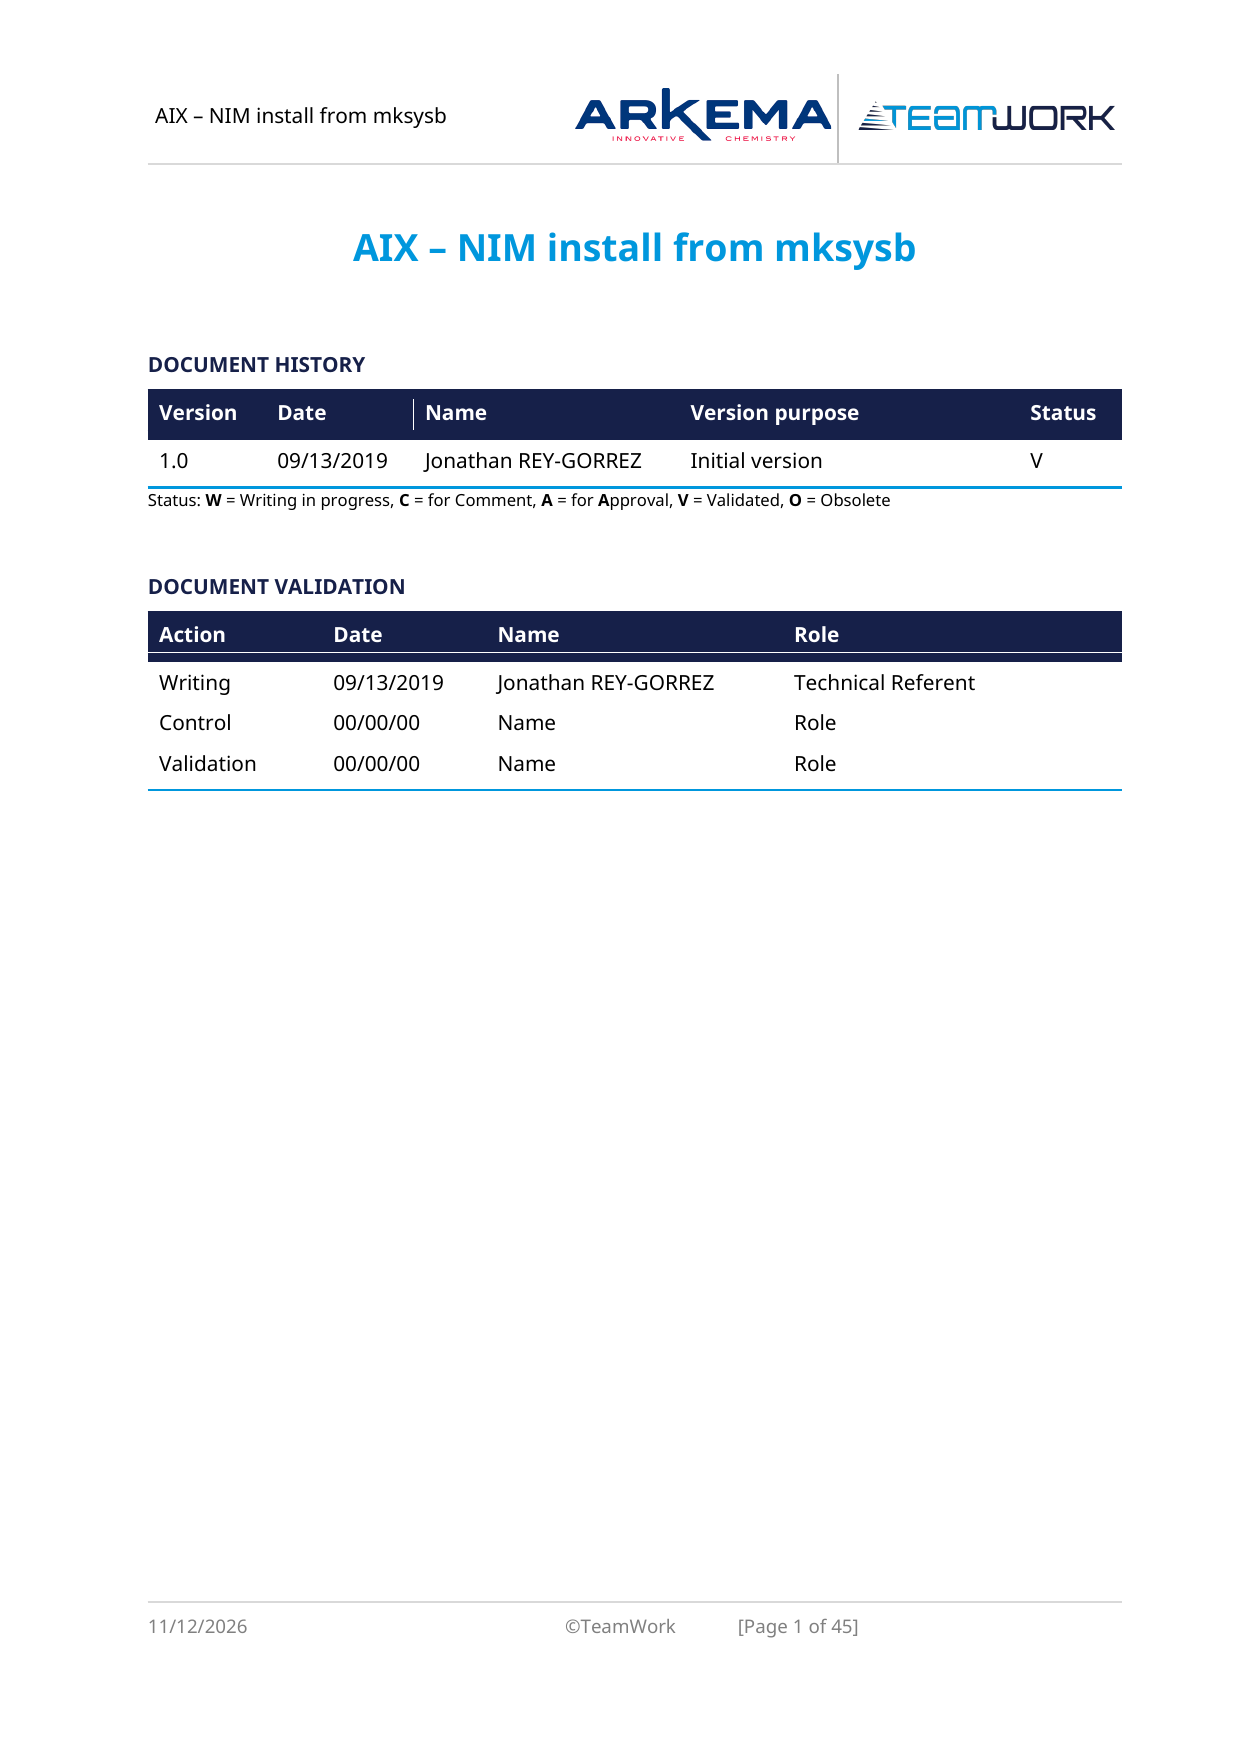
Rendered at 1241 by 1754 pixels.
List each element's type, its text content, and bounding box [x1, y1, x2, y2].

table_cell Validation [148, 749, 322, 789]
table_header Name [414, 399, 679, 430]
table_header Version [148, 399, 266, 430]
table_cell Writing [148, 662, 322, 708]
table_cell Jonathan REY-GORREZ [486, 662, 783, 708]
table_cell 09/13/2019 [266, 440, 413, 486]
picture [575, 88, 832, 141]
table_cell 1.0 [148, 440, 266, 486]
text Status: W = Writing in progress, C = for Comment, A = for Approval, V = Validated, O = Obsolete [148, 489, 1122, 511]
table_header Action [148, 620, 322, 652]
table_cell Name [486, 749, 783, 789]
table_header Version purpose [679, 399, 1019, 430]
table_cell Control [148, 709, 322, 749]
text DOCUMENT HISTORY [148, 350, 1122, 379]
table_header Status [1019, 399, 1122, 430]
table_cell 00/00/00 [322, 709, 486, 749]
table_header Role [783, 620, 1122, 652]
table_cell 09/13/2019 [322, 662, 486, 708]
picture [967, 110, 977, 130]
picture [858, 100, 1115, 130]
table_header Date [266, 399, 413, 430]
table_cell V [1019, 440, 1122, 486]
text DOCUMENT VALIDATION [148, 572, 1122, 601]
table_cell Technical Referent [783, 662, 1122, 708]
table_header Date [322, 620, 486, 652]
table_cell Initial version [679, 440, 1019, 486]
table_cell Jonathan REY-GORREZ [414, 440, 679, 486]
table_cell Name [486, 709, 783, 749]
table_header Name [486, 620, 783, 652]
table_cell Role [783, 749, 1122, 789]
table_cell 00/00/00 [322, 749, 486, 789]
table_cell Role [783, 709, 1122, 749]
